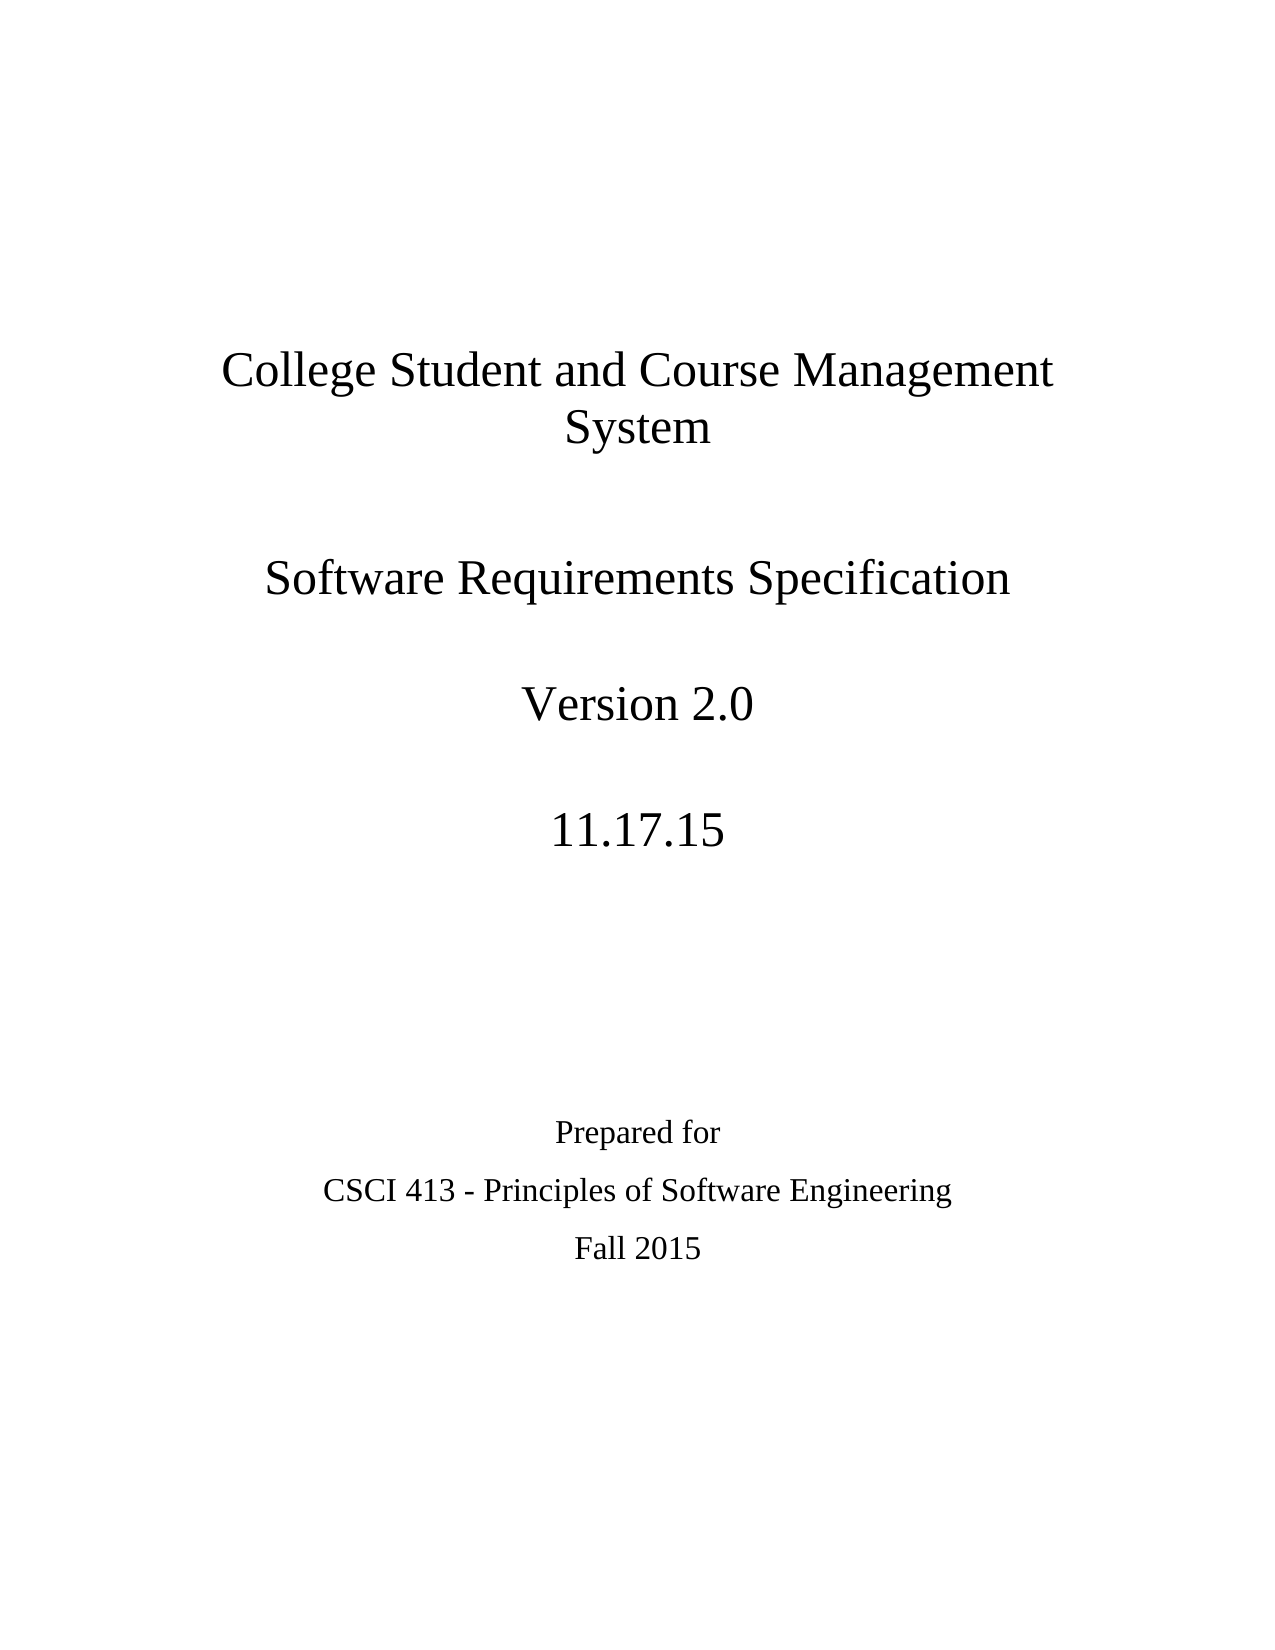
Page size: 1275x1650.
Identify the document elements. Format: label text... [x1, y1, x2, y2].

text CSCI 413 - Principles of Software Engineering [150, 1171, 1125, 1209]
text Software Requirements Specification [150, 548, 1125, 606]
text Fall 2015 [150, 1228, 1125, 1267]
text Version 2.0 [150, 674, 1125, 731]
title College Student and Course Management System [150, 339, 1125, 454]
text 11.17.15 [150, 799, 1125, 857]
text Prepared for [150, 1112, 1125, 1151]
